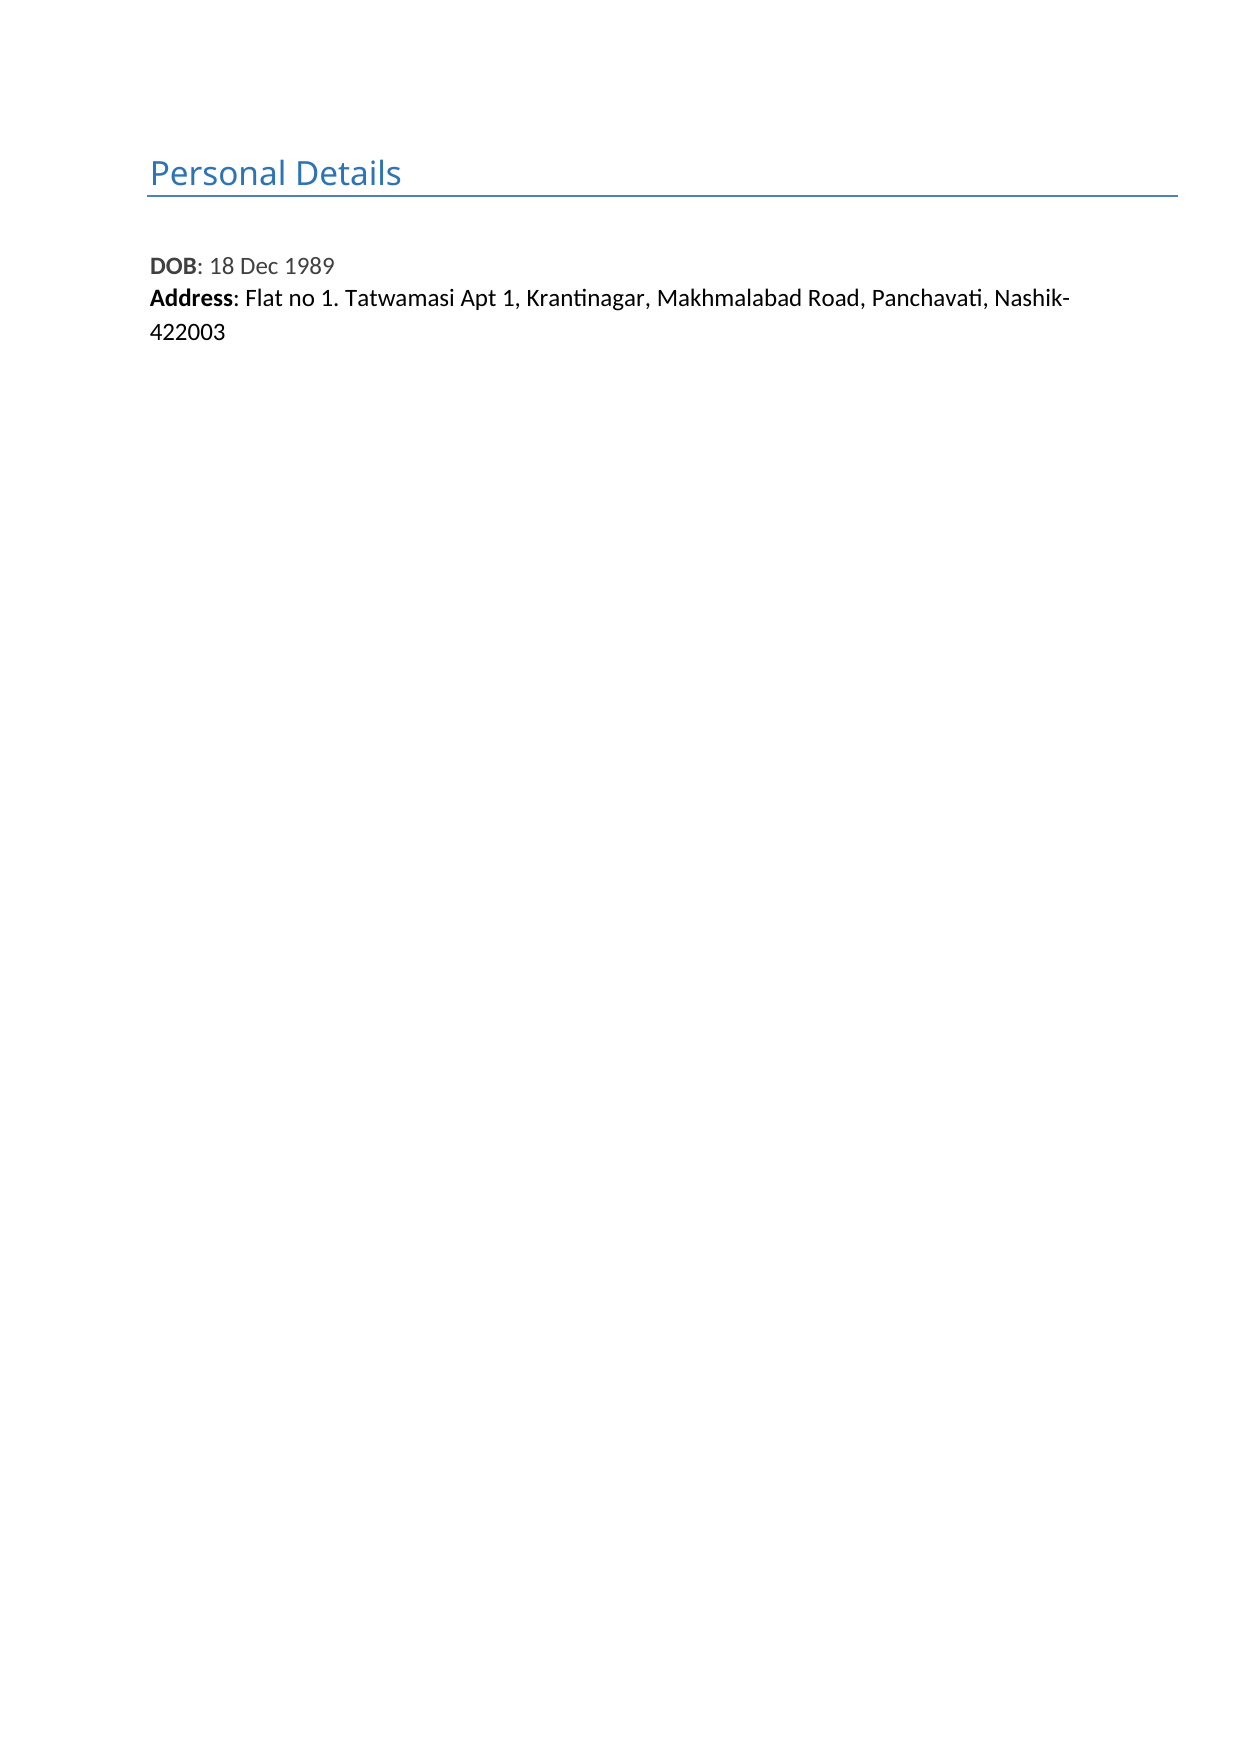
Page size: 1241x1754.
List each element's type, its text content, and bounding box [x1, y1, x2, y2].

subtitle Personal Details [149, 150, 1090, 195]
text Address: Flat no 1. Tatwamasi Apt 1, Krantinagar, Makhmalabad Road, Panchavati, Nashik-422003 [149, 282, 1090, 346]
text DOB: 18 Dec 1989 [150, 250, 1090, 281]
